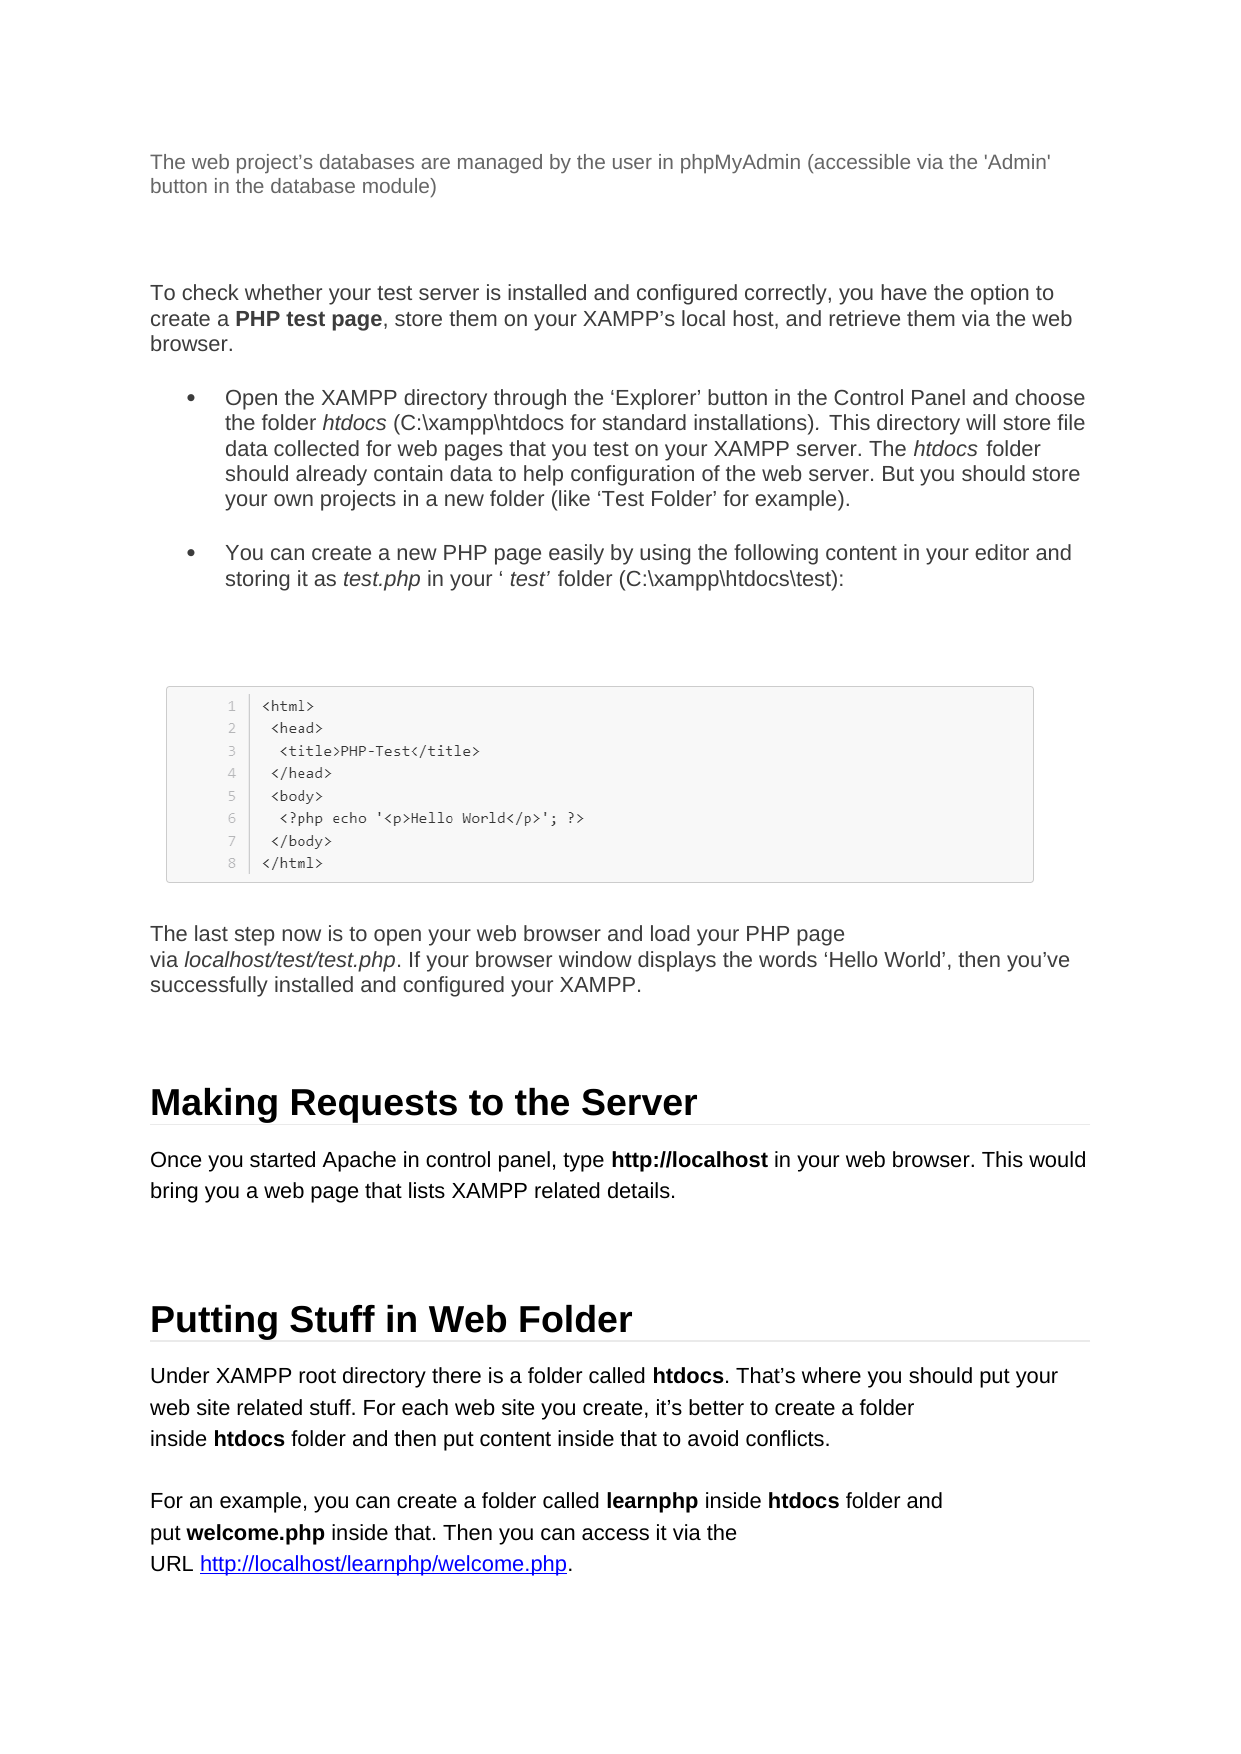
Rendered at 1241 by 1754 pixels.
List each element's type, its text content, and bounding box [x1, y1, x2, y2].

picture [150, 674, 1091, 893]
text To check whether your test server is installed and configured correctly, you have the option to create a PHP test page, store them on your XAMPP’s local host, and retrieve them via the web browser. [150, 280, 1090, 356]
subtitle Putting Stuff in Web Folder [150, 1297, 1090, 1340]
text Under XAMPP root directory there is a folder called htdocs. That’s where you should put your web site related stuff. For each web site you create, it’s better to create a folder inside htdocs folder and then put content inside that to avoid conflicts. [150, 1357, 1090, 1451]
text For an example, you can create a folder called learnphp inside htdocs folder and put welcome.php inside that. Then you can access it via the URL http://localhost/learnphp/welcome.php. [150, 1482, 1090, 1576]
text The web project’s databases are managed by the user in phpMyAdmin (accessible via the 'Admin' button in the database module) [437, 150, 1090, 198]
list Open the XAMPP directory through the ‘Explorer’ button in the Control Panel and choose the folder htdocs (C:\xampp\htdocs for standard installations). This directory will store file data collected for web pages that you test on your XAMPP server. The htdocs folder should already contain data to help configuration of the web server. But you should store your own projects in a new folder (like ‘Test Folder’ for example). [187, 385, 1090, 511]
text Once you started Apache in control panel, type http://localhost in your web browser. This would bring you a web page that lists XAMPP related details. [150, 1141, 1090, 1203]
text The last step now is to open your web browser and load your PHP page via localhost/test/test.php. If your browser window displays the words ‘Hello World’, then you’ve successfully installed and configured your XAMPP. [642, 921, 1090, 997]
list You can create a new PHP page easily by using the following content in your editor and storing it as test.php in your ‘ test’ folder (C:\xampp\htdocs\test): [187, 540, 1090, 591]
subtitle Making Requests to the Server [150, 1081, 1090, 1124]
